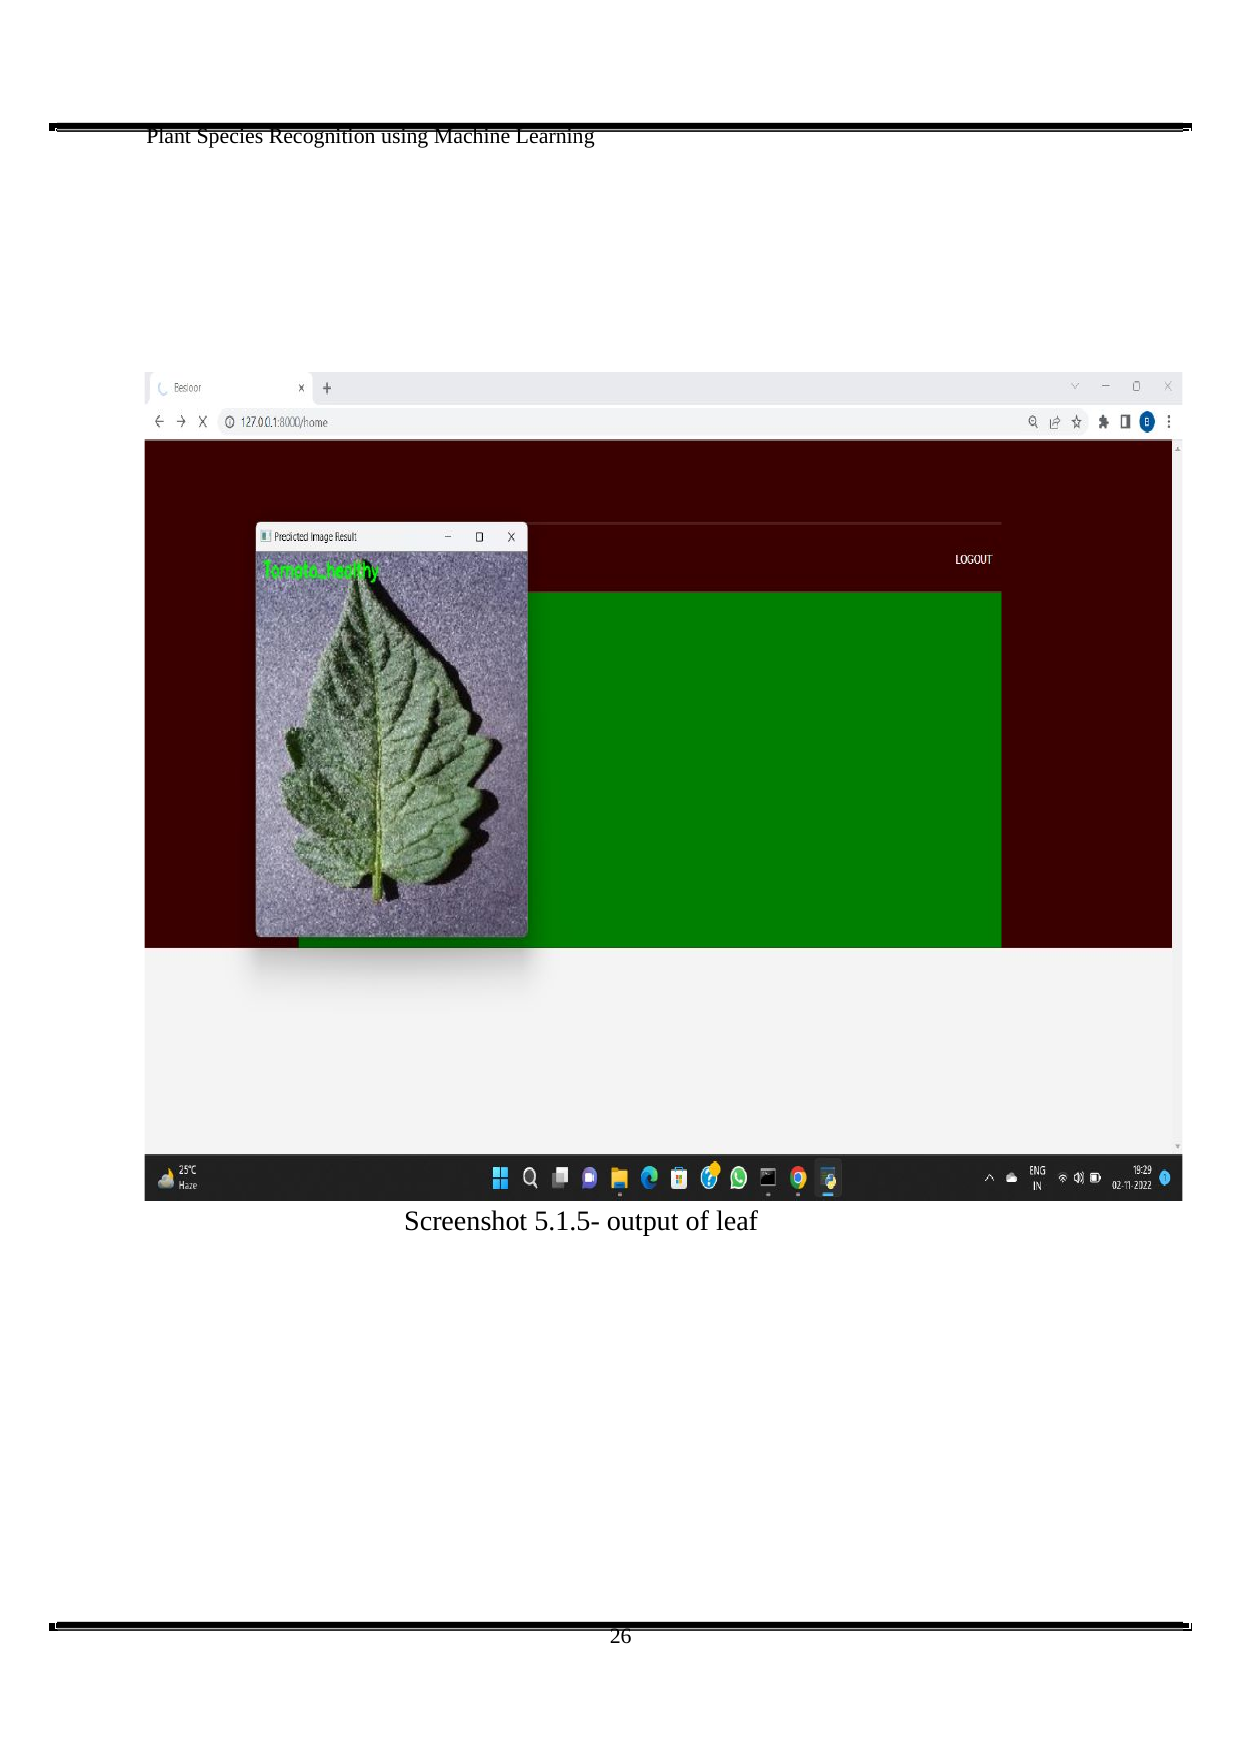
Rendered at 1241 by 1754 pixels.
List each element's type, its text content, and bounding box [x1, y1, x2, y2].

subtitle Screenshot 5.1.5- output of leaf [144, 1204, 1094, 1236]
picture [56, 1621, 1183, 1631]
picture [56, 122, 1183, 132]
picture [144, 372, 1183, 1201]
